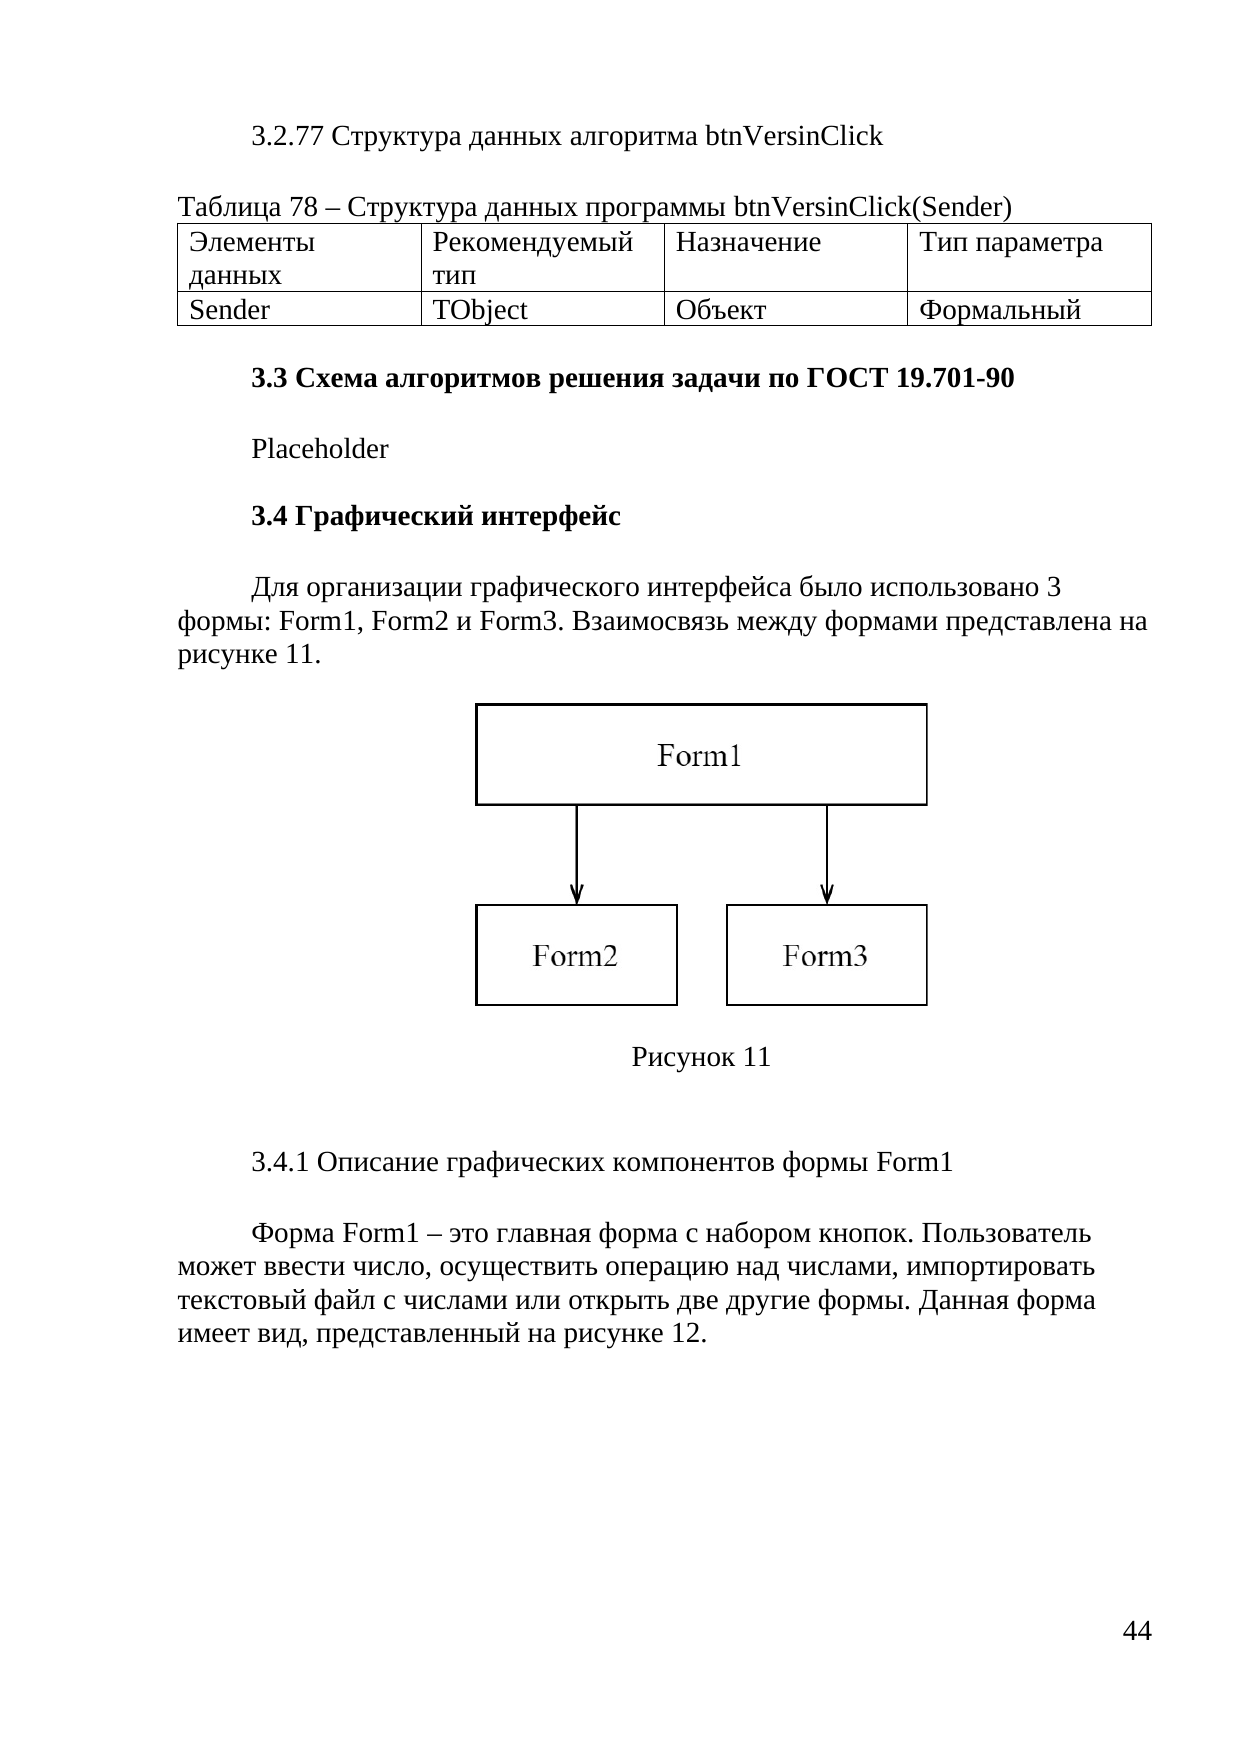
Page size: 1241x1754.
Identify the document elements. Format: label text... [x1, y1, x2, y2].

text Таблица 78 – Структура данных программы btnVersinClick(Sender) [177, 189, 1152, 223]
table_header Тип параметра [908, 224, 1151, 291]
text Форма Form1 – это главная форма с набором кнопок. Пользователь может ввести число, осуществить операцию над числами, импортировать текстовый файл с числами или открыть две другие формы. Данная форма имеет вид, представленный на рисунке 12. [177, 1215, 1152, 1349]
text Рисунок 11 [177, 1039, 1152, 1073]
table_header Рекомендуемый тип [422, 224, 664, 291]
table_cell Формальный [908, 292, 1151, 325]
table_cell Объект [665, 292, 907, 325]
subtitle Схема алгоритмов решения задачи по ГОСТ 19.701-90 [251, 360, 1152, 393]
picture [475, 703, 928, 1006]
text Для организации графического интерфейса было использовано 3 формы: Form1, Form2 и Form3. Взаимосвязь между формами представлена на рисунке 11. [177, 569, 1152, 670]
subtitle Структура данных алгоритма btnVersinClick [251, 118, 1152, 152]
table_cell Sender [178, 292, 421, 325]
subtitle Описание графических компонентов формы Form1 [251, 1144, 1152, 1177]
text Placeholder [177, 431, 1152, 464]
table_header Назначение [665, 224, 907, 291]
subtitle Графический интерфейс [251, 498, 1152, 532]
table_header Элементы данных [178, 224, 421, 291]
table_cell TObject [422, 292, 664, 325]
